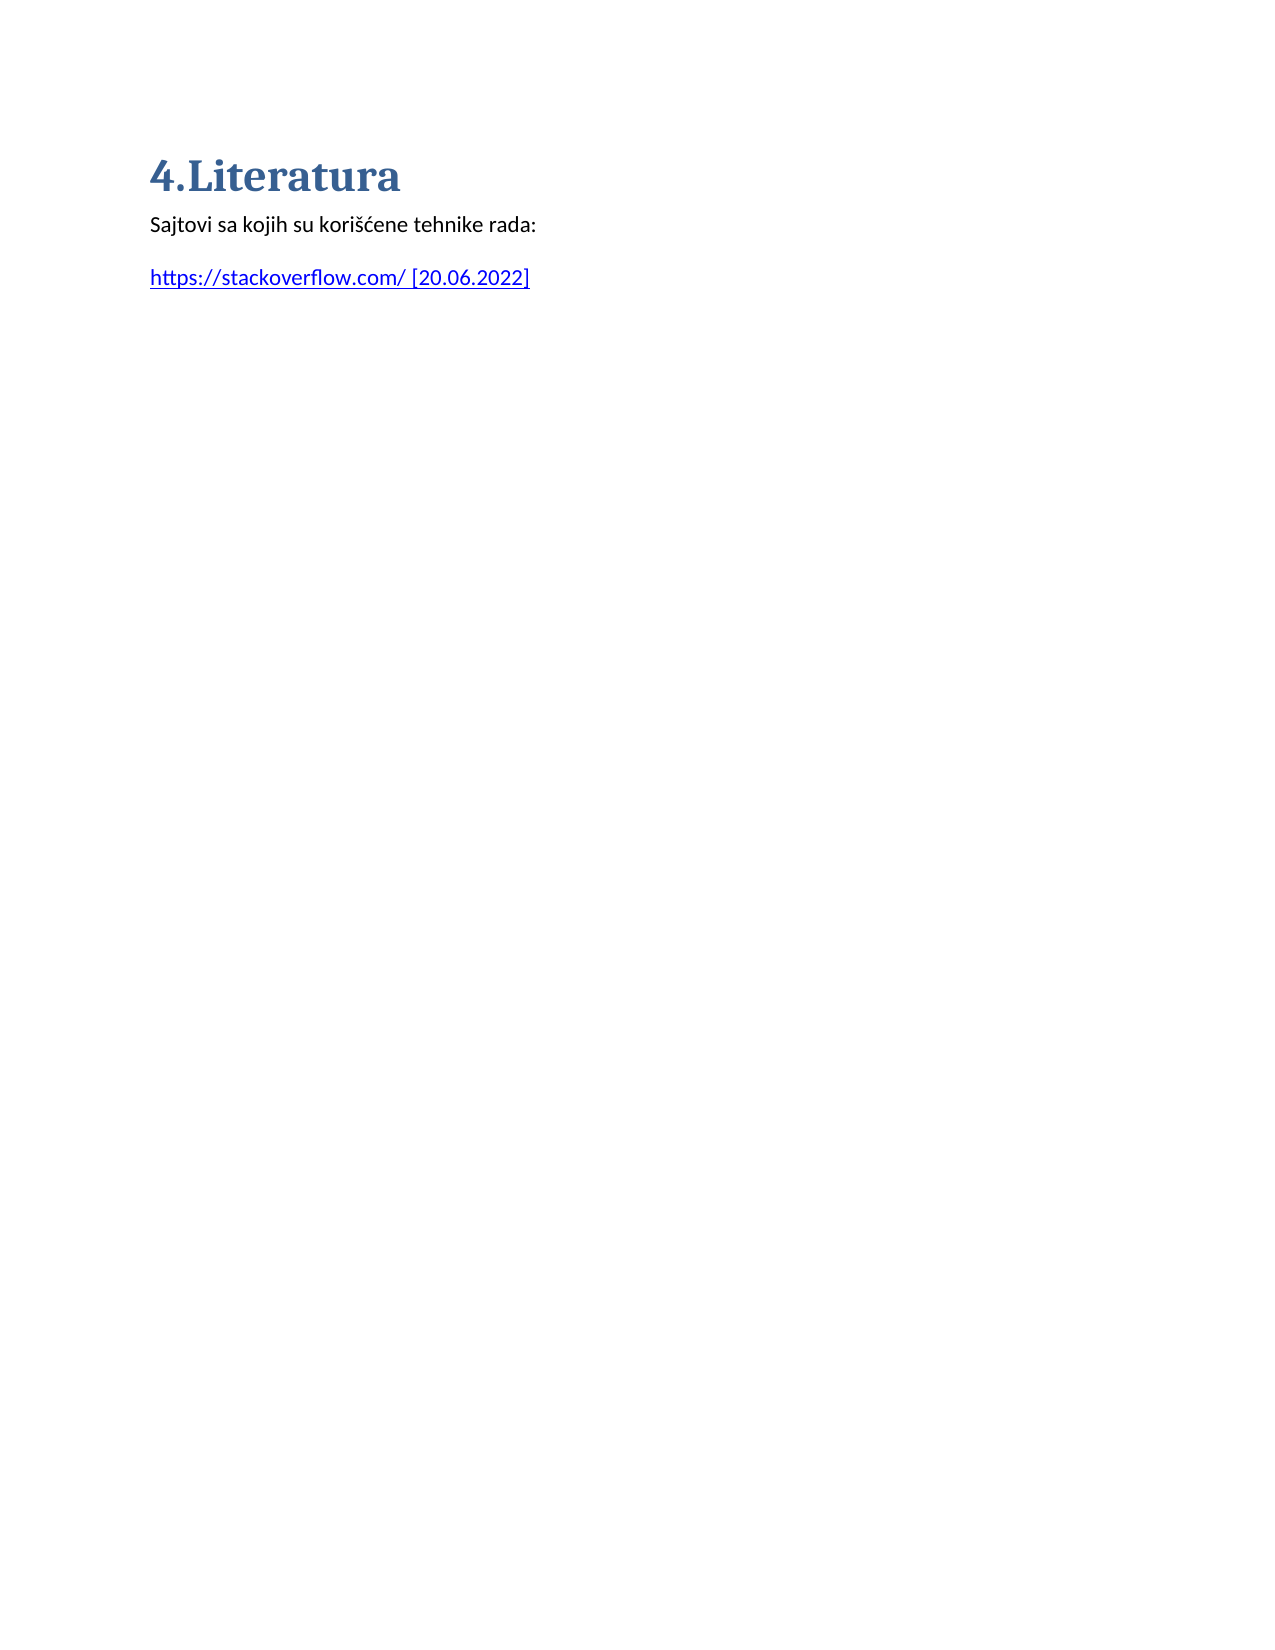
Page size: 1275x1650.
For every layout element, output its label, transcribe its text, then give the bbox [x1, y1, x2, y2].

subtitle Literatura [150, 150, 1125, 203]
text https://stackoverflow.com/ [20.06.2022] [150, 263, 1125, 292]
text Sajtovi sa kojih su korišćene tehnike rada: [150, 211, 1125, 238]
